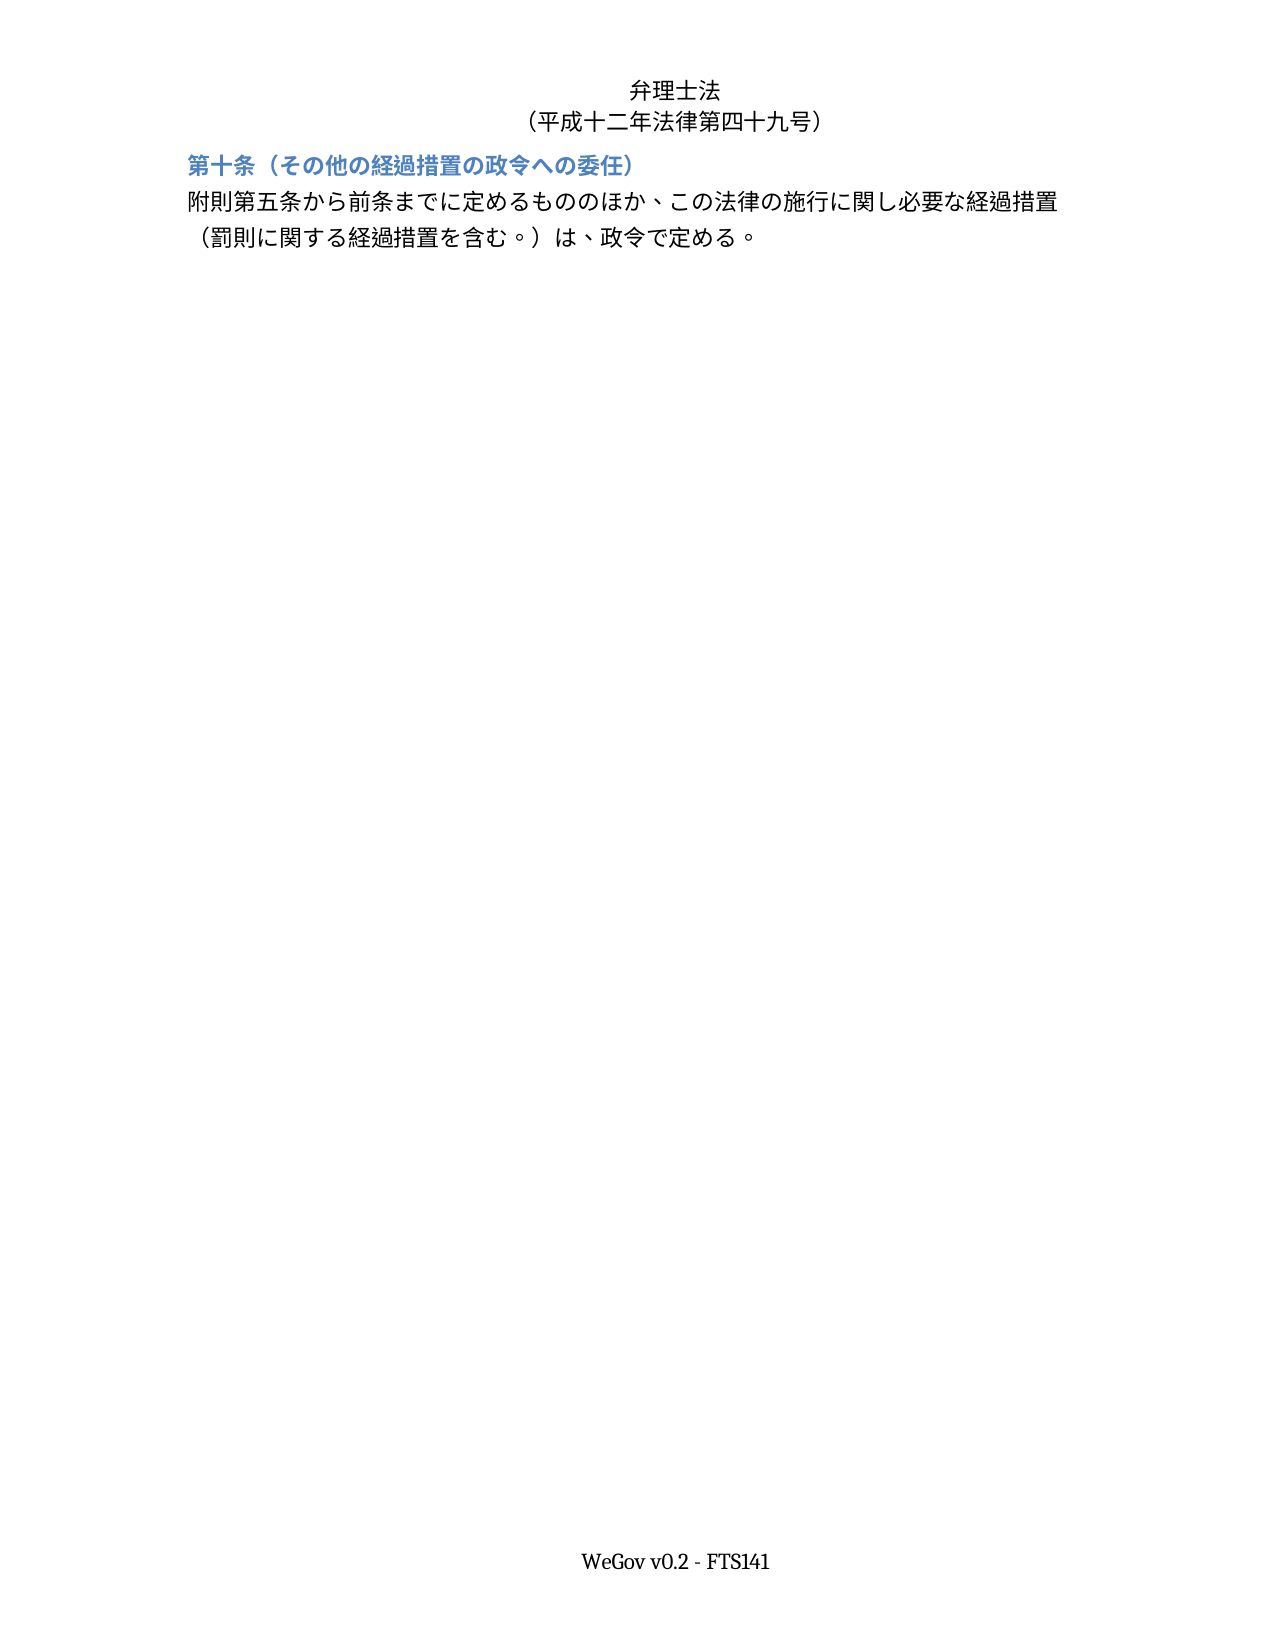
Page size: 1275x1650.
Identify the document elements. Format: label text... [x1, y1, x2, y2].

text 附則第五条から前条までに定めるもののほか、この法律の施行に関し必要な経過措置（罰則に関する経過措置を含む。）は、政令で定める。 [187, 186, 1087, 253]
subtitle 第十条（その他の経過措置の政令への委任） [187, 150, 1087, 181]
